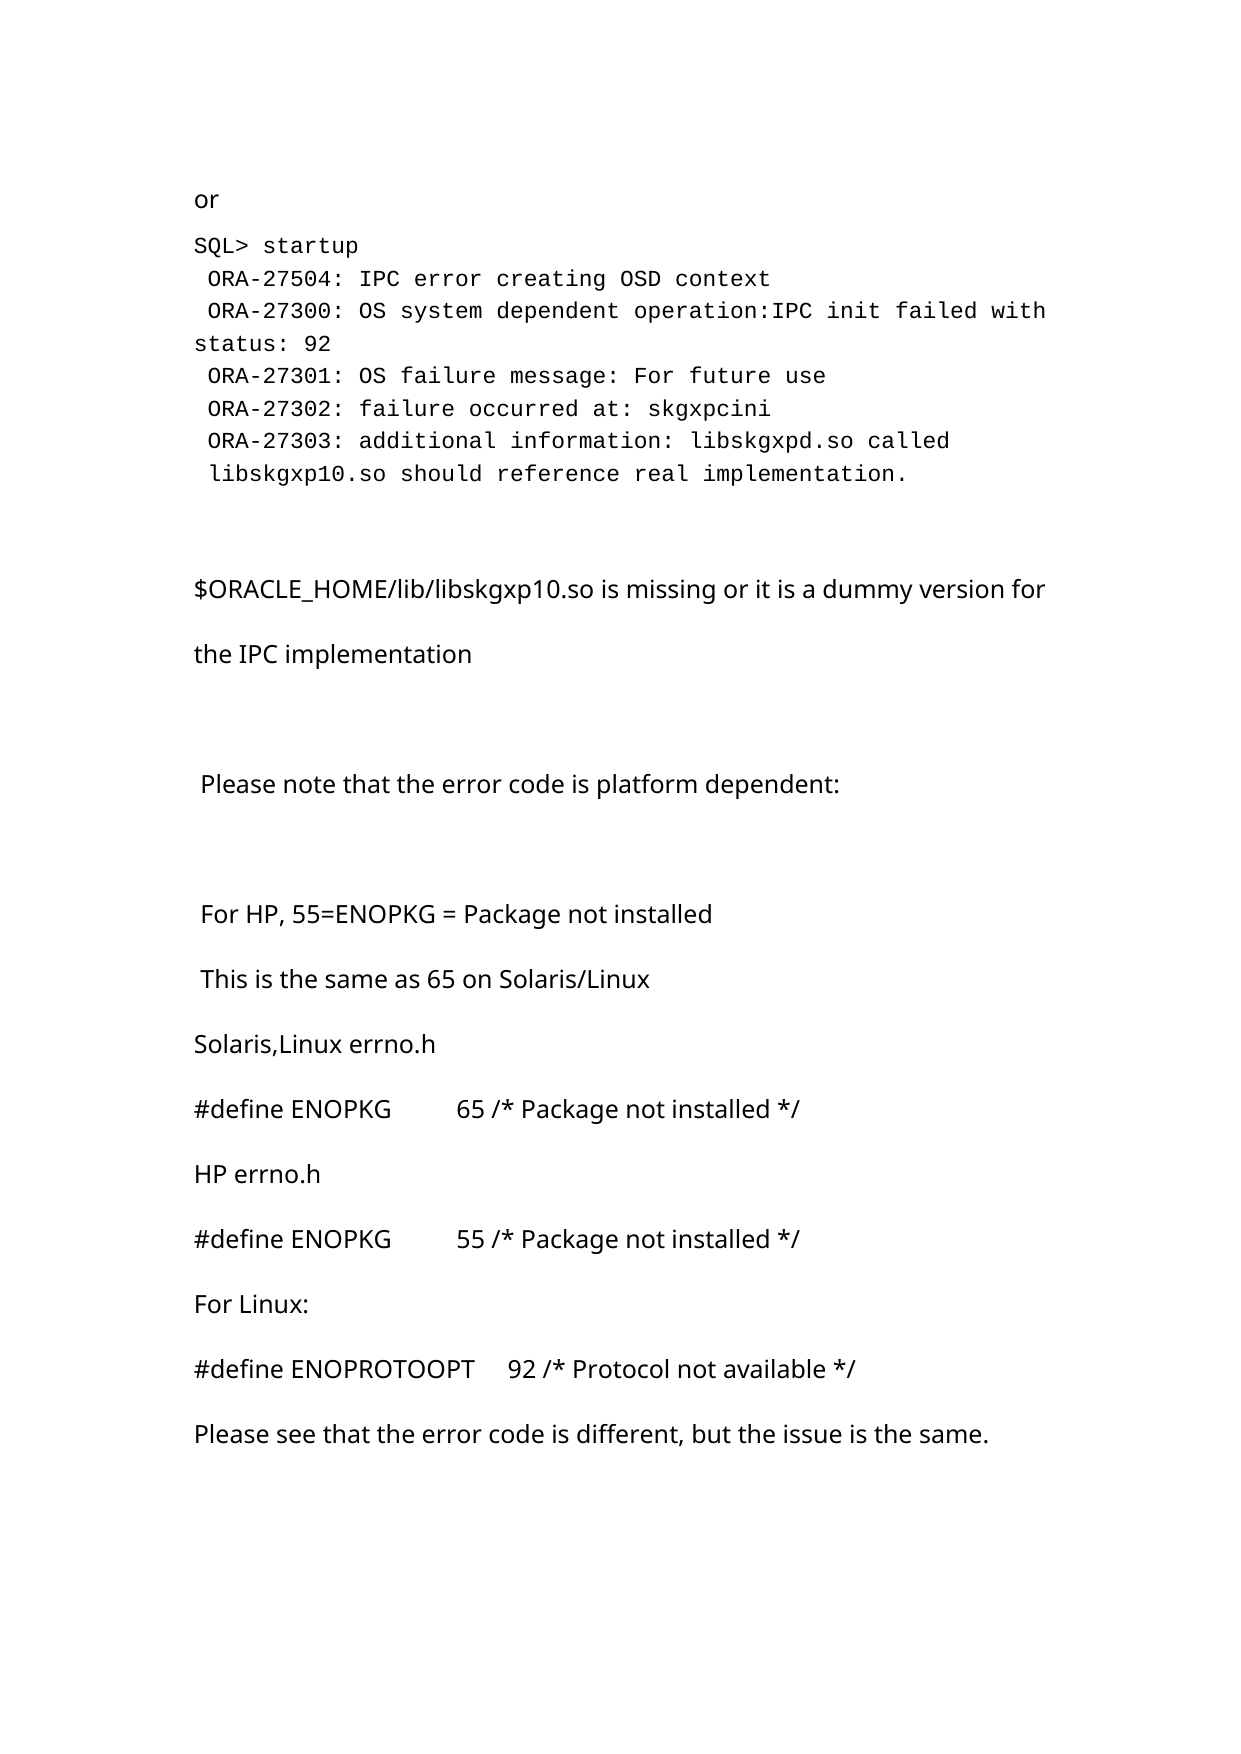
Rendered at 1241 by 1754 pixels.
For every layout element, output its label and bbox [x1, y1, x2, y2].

table_header [188, 162, 1053, 1535]
